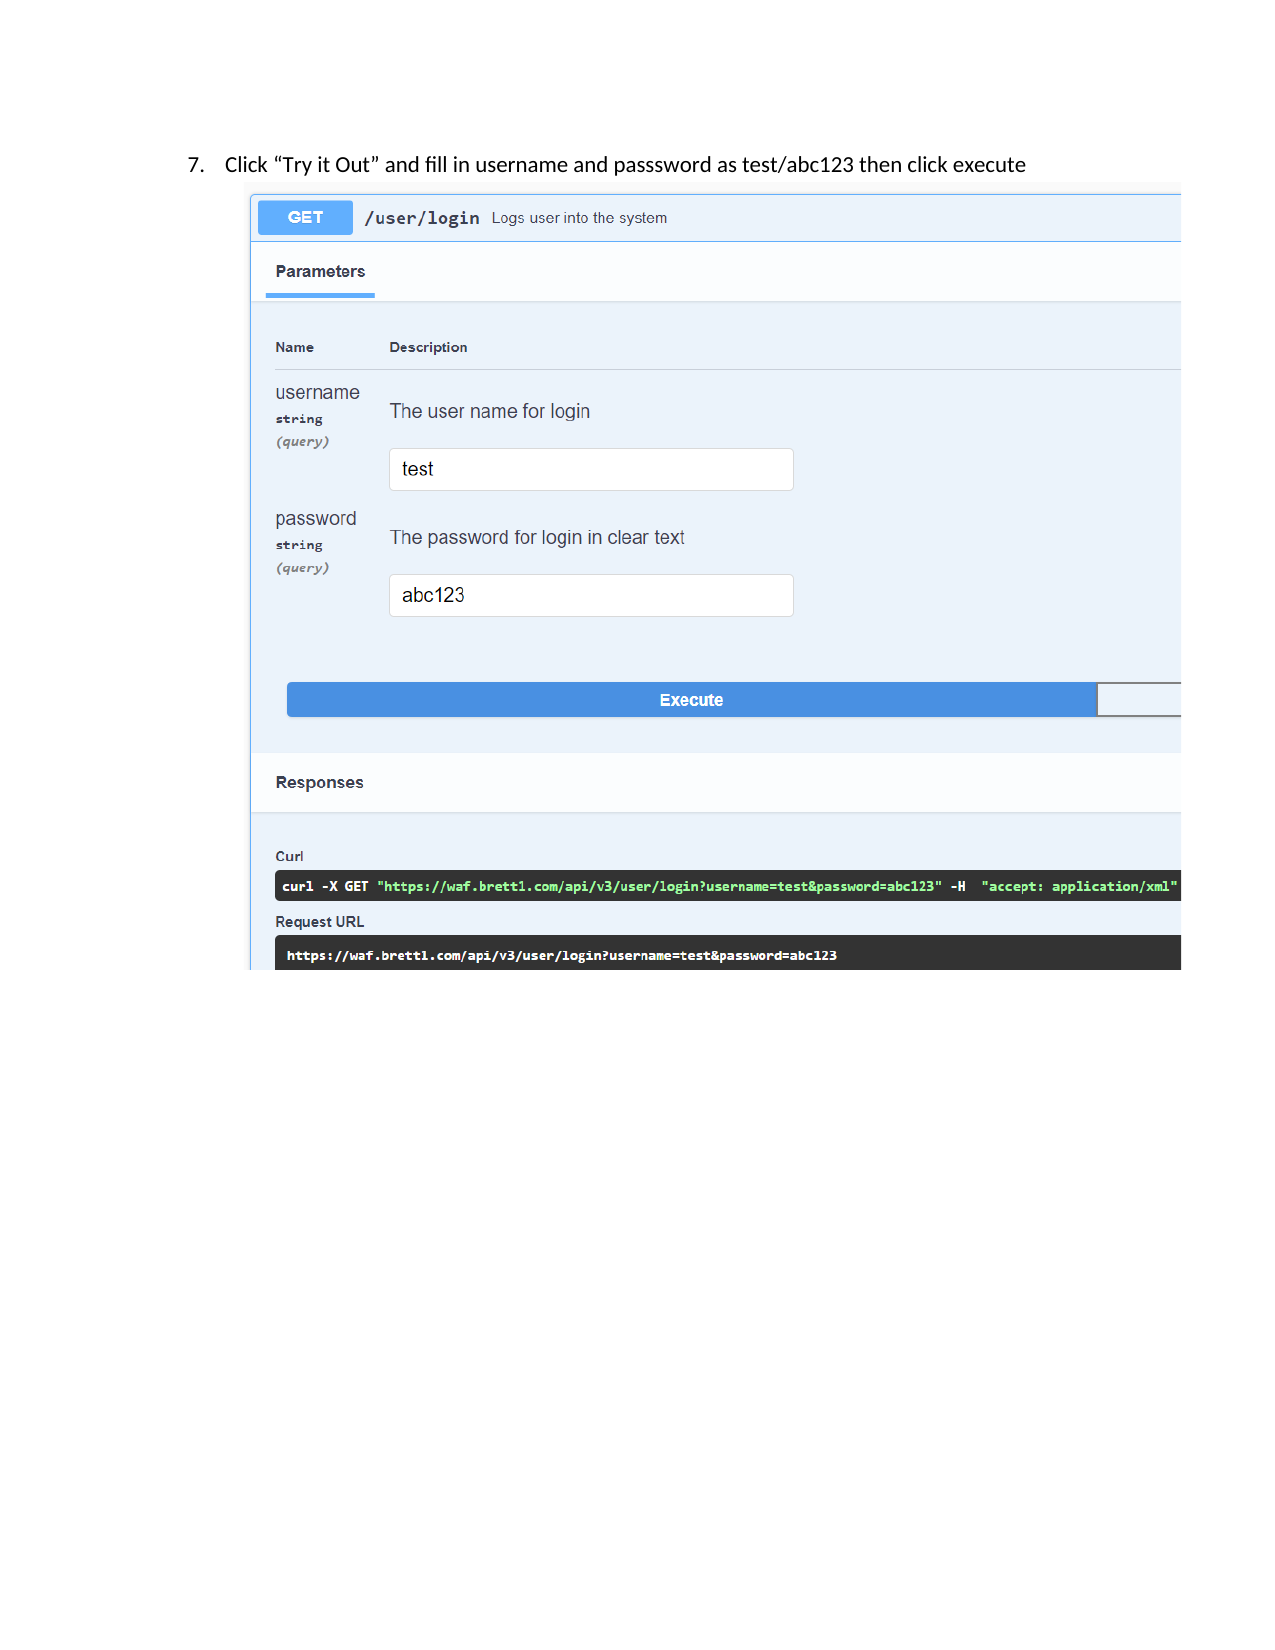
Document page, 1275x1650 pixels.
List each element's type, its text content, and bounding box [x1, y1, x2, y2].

list Click “Try it Out” and fill in username and passsword as test/abc123 then click execute [187, 150, 1125, 970]
